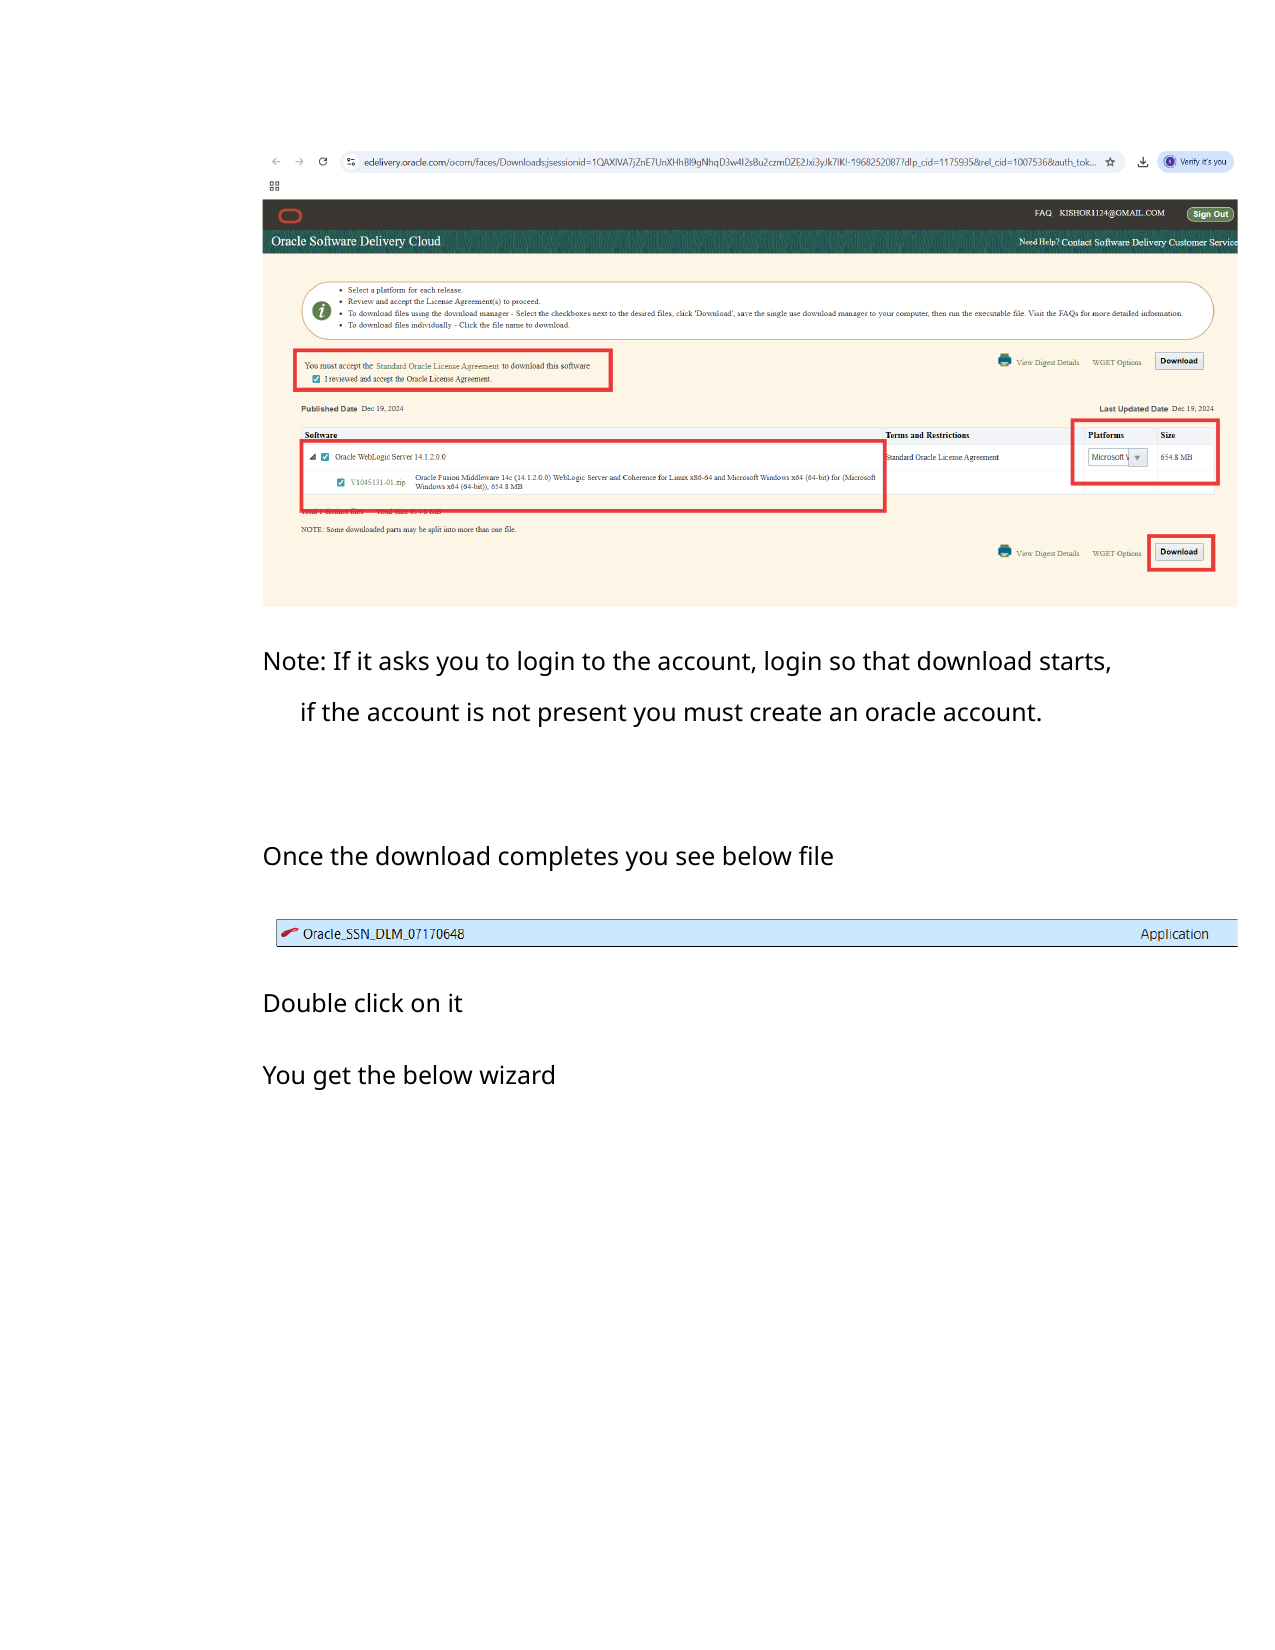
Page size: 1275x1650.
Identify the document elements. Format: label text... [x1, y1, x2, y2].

picture [262, 150, 1238, 607]
text Note: If it asks you to login to the account, login so that download starts, if the account is not present you must create an oracle account. [262, 644, 1125, 729]
text Once the download completes you see below file [262, 839, 1125, 873]
text Double click on it [262, 986, 1125, 1020]
picture [262, 910, 1238, 949]
text You get the below wizard [262, 1058, 1125, 1092]
